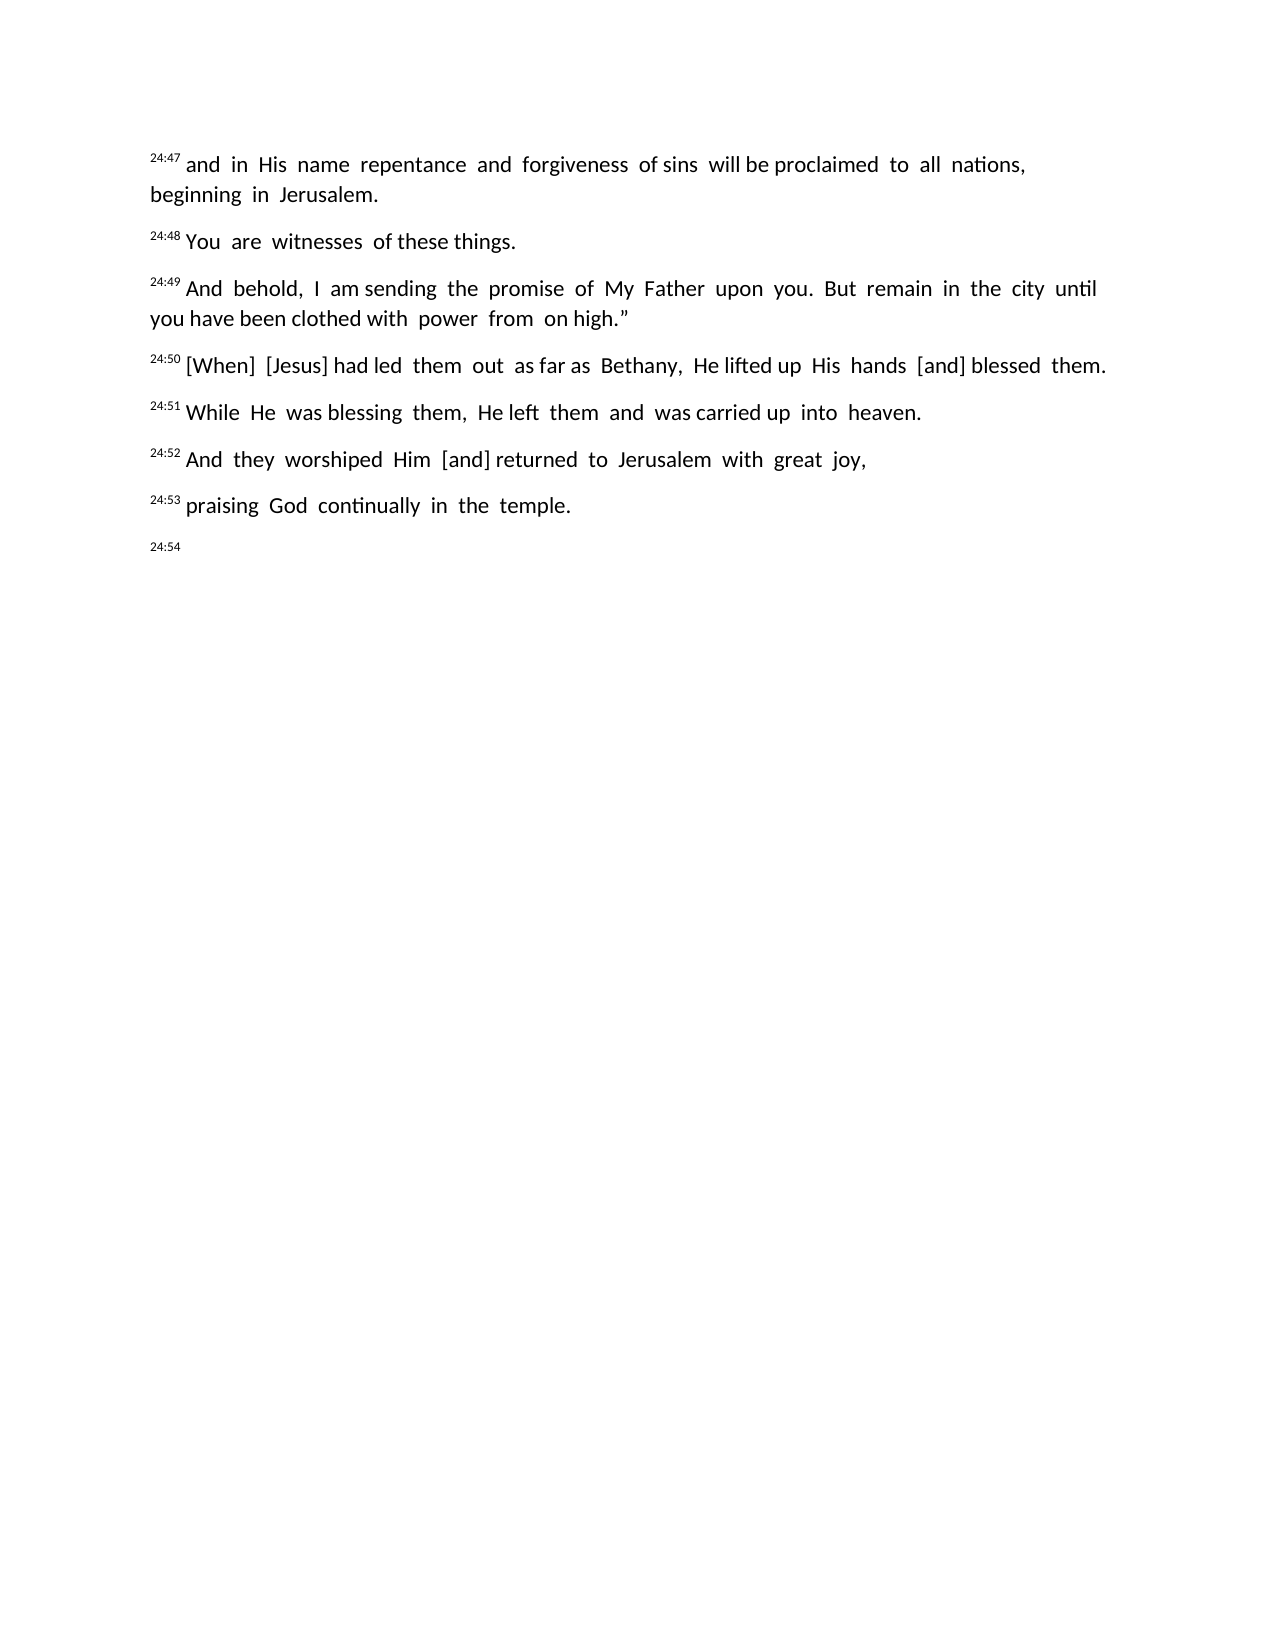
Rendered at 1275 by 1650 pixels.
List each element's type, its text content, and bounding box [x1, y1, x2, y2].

text 24:54 [150, 538, 1125, 567]
text 24:47 and in His name repentance and forgiveness of sins will be proclaimed to all nations, beginning in Jerusalem. [150, 150, 1125, 208]
text 24:48 You are witnesses of these things. [150, 227, 1125, 255]
text 24:50 [When] [Jesus] had led them out as far as Bethany, He lifted up His hands [and] blessed them. [150, 351, 1125, 379]
text 24:52 And they worshiped Him [and] returned to Jerusalem with great joy, [150, 445, 1125, 473]
text 24:53 praising God continually in the temple. [150, 492, 1125, 520]
text 24:49 And behold, I am sending the promise of My Father upon you. But remain in the city until you have been clothed with power from on high.” [150, 274, 1125, 332]
text 24:51 While He was blessing them, He left them and was carried up into heaven. [150, 398, 1125, 426]
